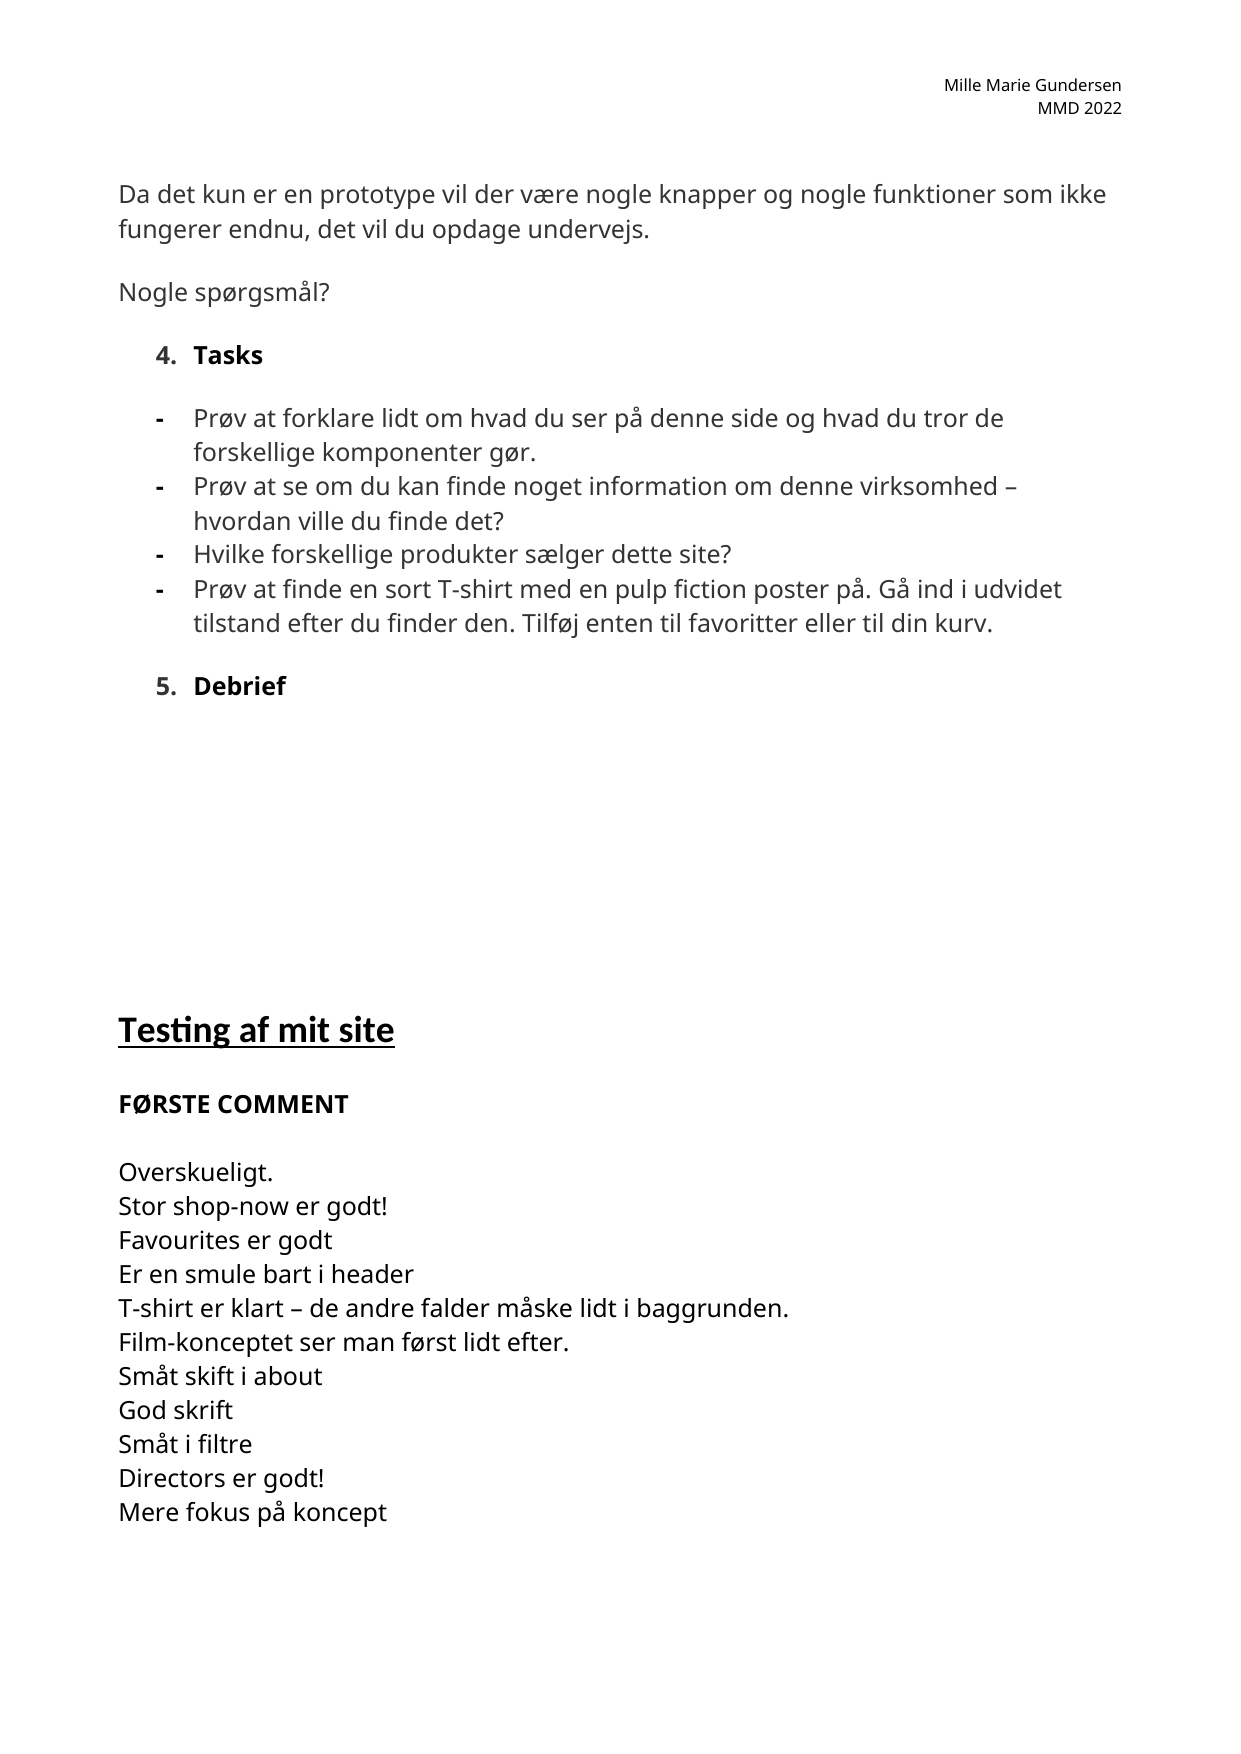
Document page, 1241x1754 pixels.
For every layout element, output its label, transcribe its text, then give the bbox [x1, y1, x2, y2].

text Film-konceptet ser man først lidt efter. [118, 1325, 1122, 1359]
text God skrift [118, 1393, 1122, 1427]
text Småt skift i about [118, 1359, 1122, 1393]
list Prøv at se om du kan finde noget information om denne virksomhed – hvordan ville du finde det? [156, 469, 1122, 537]
text T-shirt er klart – de andre falder måske lidt i baggrunden. [118, 1291, 1122, 1325]
text Da det kun er en prototype vil der være nogle knapper og nogle funktioner som ikke fungerer endnu, det vil du opdage undervejs. [118, 177, 1122, 245]
text Directors er godt! [118, 1461, 1122, 1495]
text Testing af mit site [118, 1006, 1122, 1052]
text Småt i filtre [118, 1427, 1122, 1461]
list Prøv at finde en sort T-shirt med en pulp fiction poster på. Gå ind i udvidet tilstand efter du finder den. Tilføj enten til favoritter eller til din kurv. [156, 571, 1122, 639]
text Favourites er godt [118, 1223, 1122, 1257]
text Stor shop-now er godt! [118, 1188, 1122, 1223]
text Mere fokus på koncept [118, 1495, 1122, 1529]
text Overskueligt. [118, 1154, 1122, 1188]
list Tasks [156, 338, 1122, 372]
list Debrief [156, 668, 1122, 703]
text Nogle spørgsmål? [118, 274, 1122, 308]
text Er en smule bart i header [118, 1257, 1122, 1291]
text FØRSTE COMMENT [118, 1086, 1122, 1120]
list Prøv at forklare lidt om hvad du ser på denne side og hvad du tror de forskellige komponenter gør. [156, 401, 1122, 469]
list Hvilke forskellige produkter sælger dette site? [156, 537, 1122, 571]
